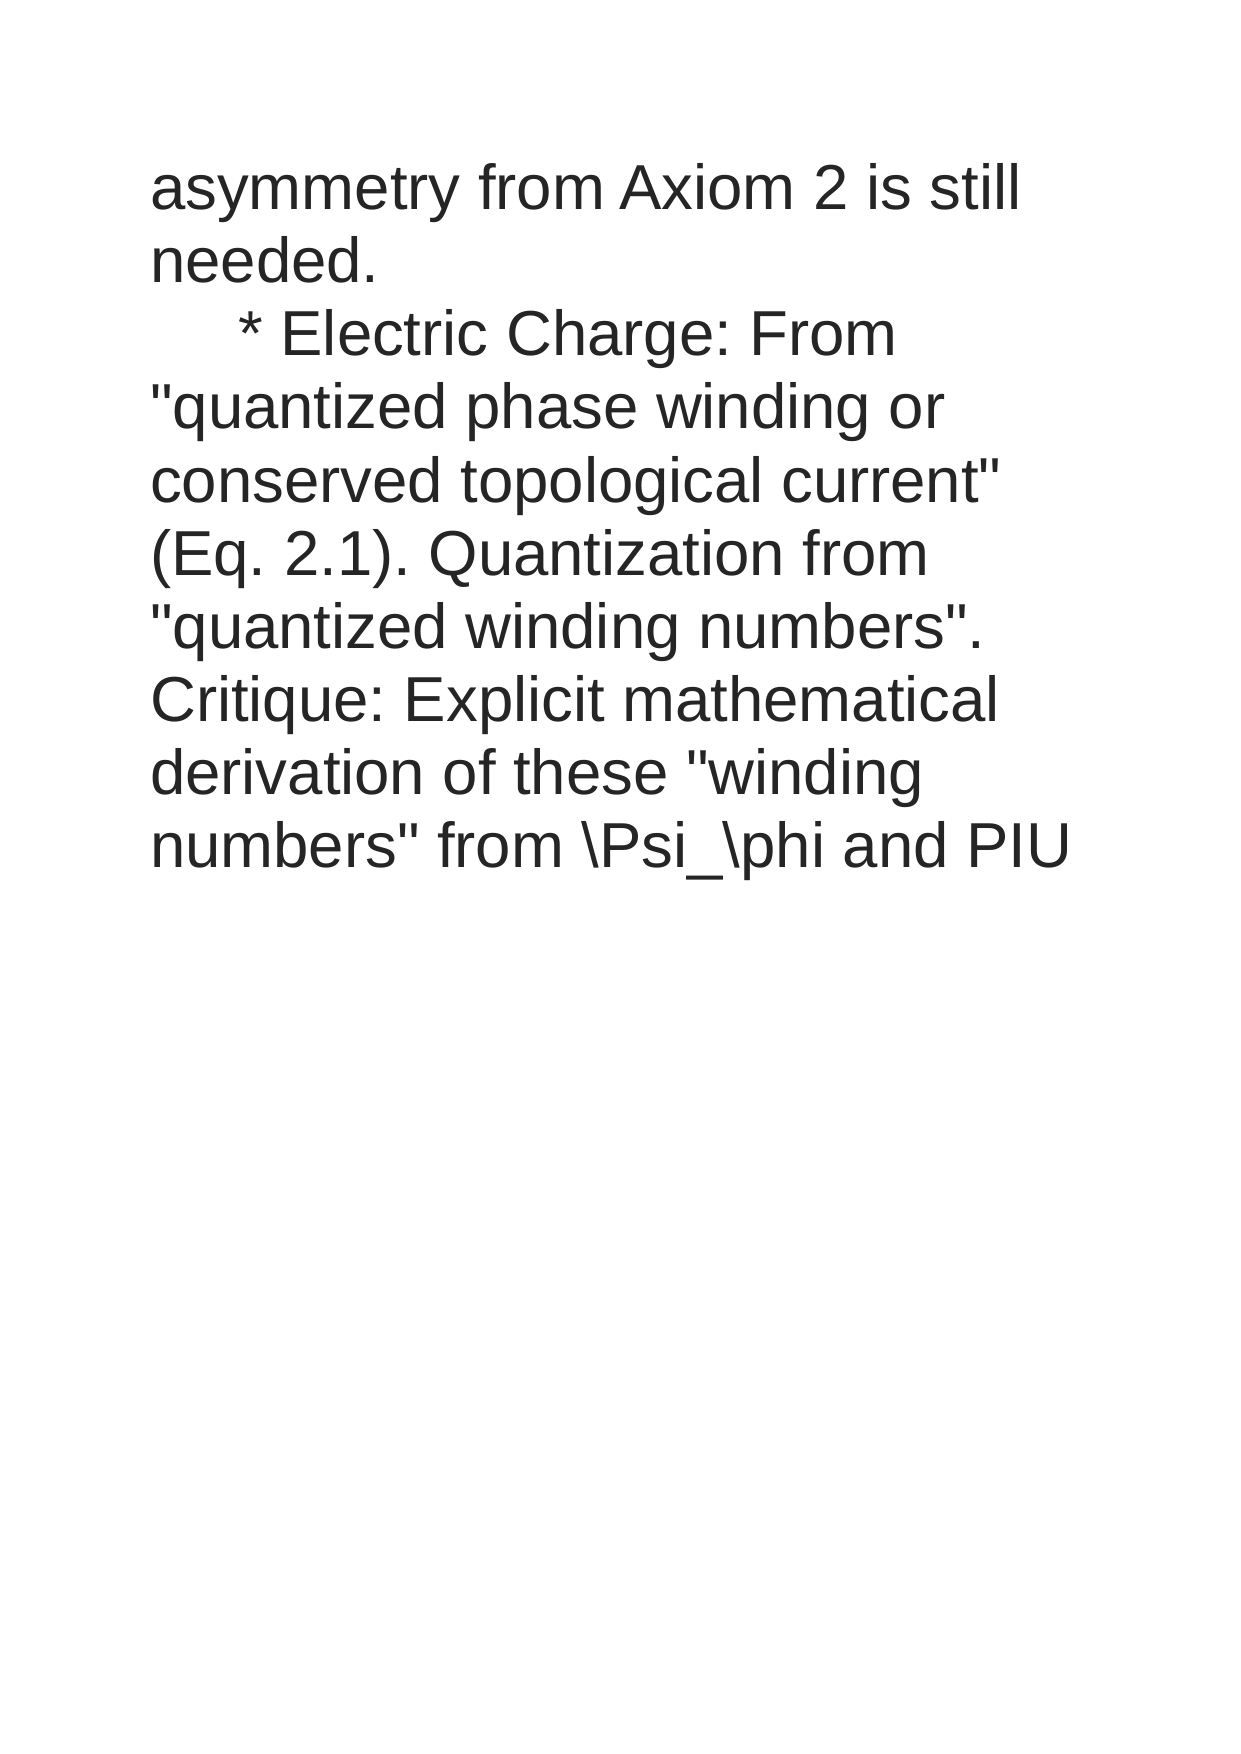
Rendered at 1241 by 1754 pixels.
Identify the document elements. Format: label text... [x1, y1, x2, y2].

text * Electric Charge: From "quantized phase winding or conserved topological current" (Eq. 2.1). Quantization from "quantized winding numbers". Critique: Explicit mathematical derivation of these "winding numbers" from \Psi_\phi and PIU [150, 296, 1090, 881]
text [150, 150, 1090, 296]
